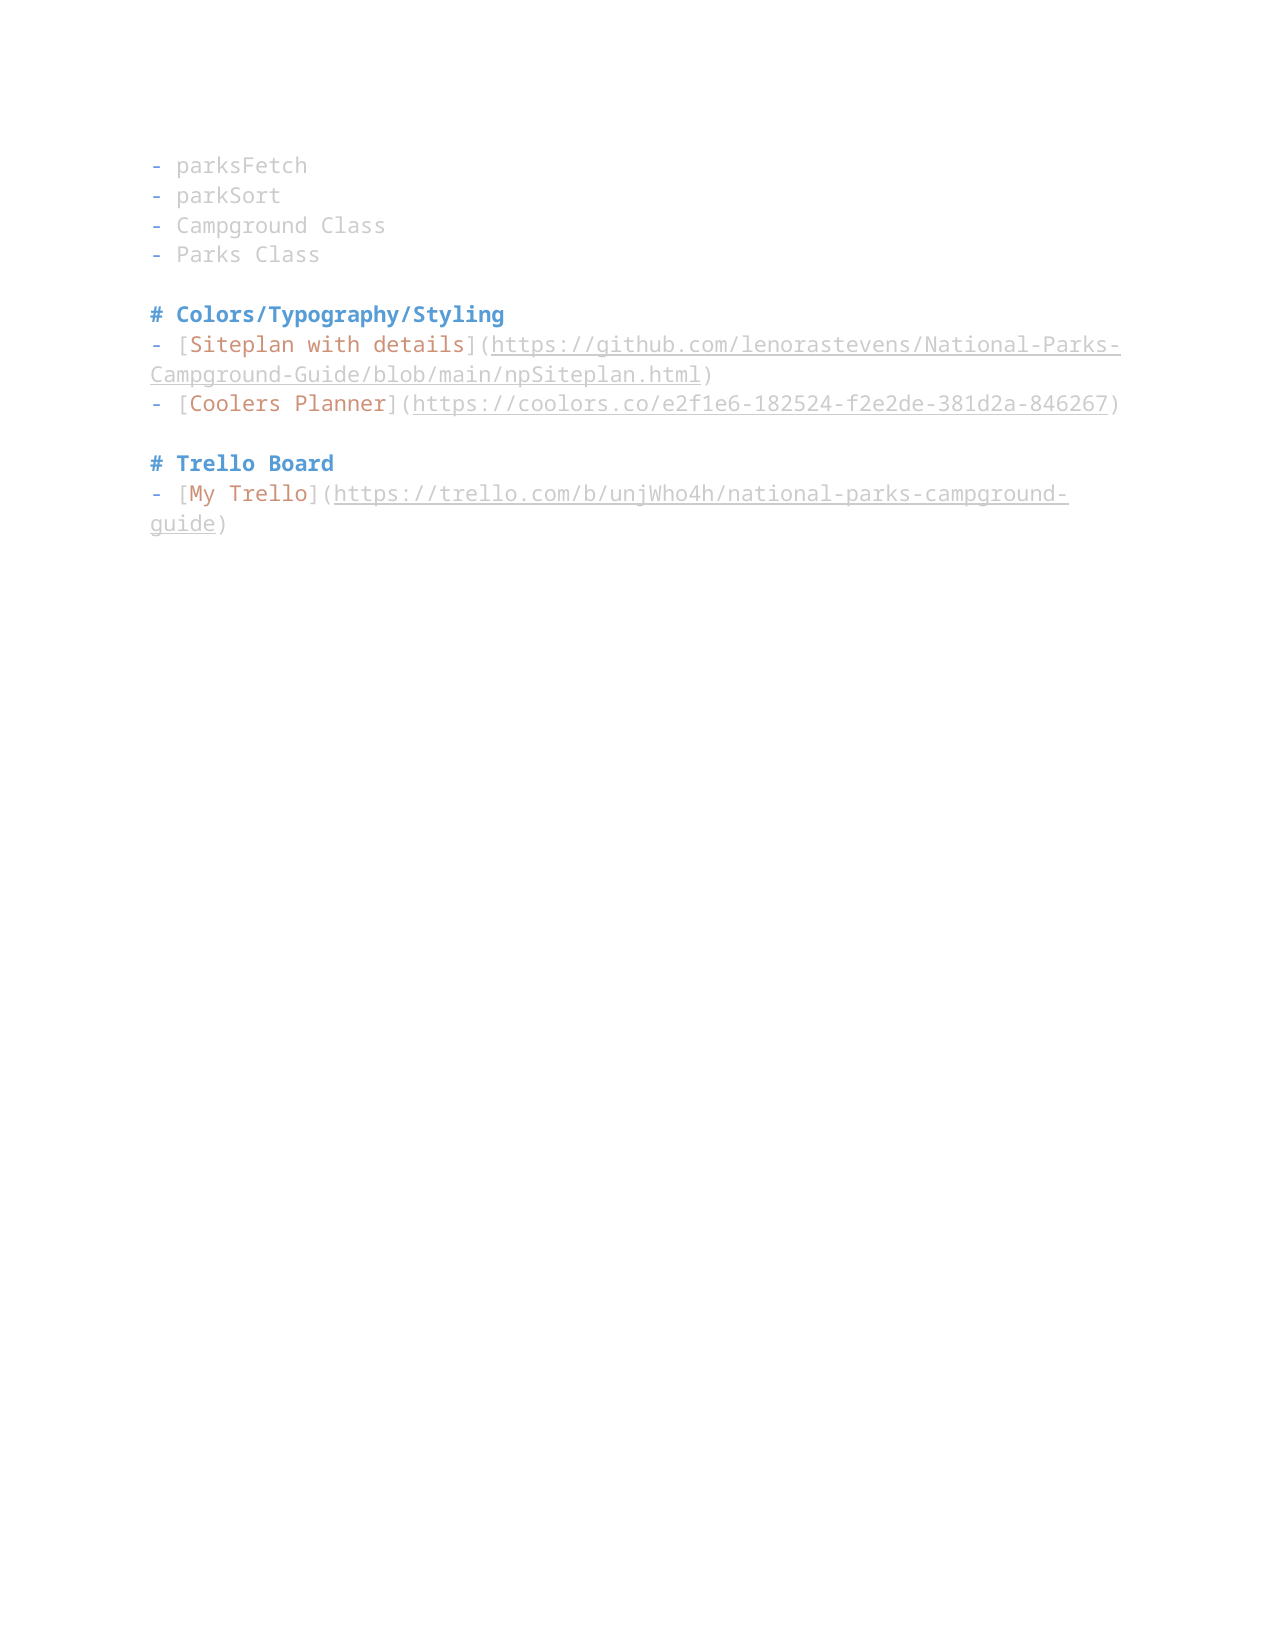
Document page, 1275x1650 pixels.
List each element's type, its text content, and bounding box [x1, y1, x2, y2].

text - [Coolers Planner](https://coolors.co/e2f1e6-182524-f2e2de-381d2a-846267) [150, 388, 1125, 418]
text - parksFetch [150, 150, 1125, 180]
text - Parks Class [150, 239, 1125, 269]
text - parkSort [150, 180, 1125, 209]
text # Trello Board [150, 448, 1125, 478]
text # Colors/Typography/Styling [150, 299, 1125, 329]
text - [Siteplan with details](https://github.com/lenorastevens/National-Parks-Campground-Guide/blob/main/npSiteplan.html) [150, 329, 1125, 388]
text - [My Trello](https://trello.com/b/unjWho4h/national-parks-campground-guide) [150, 478, 1125, 537]
text - Campground Class [150, 209, 1125, 239]
